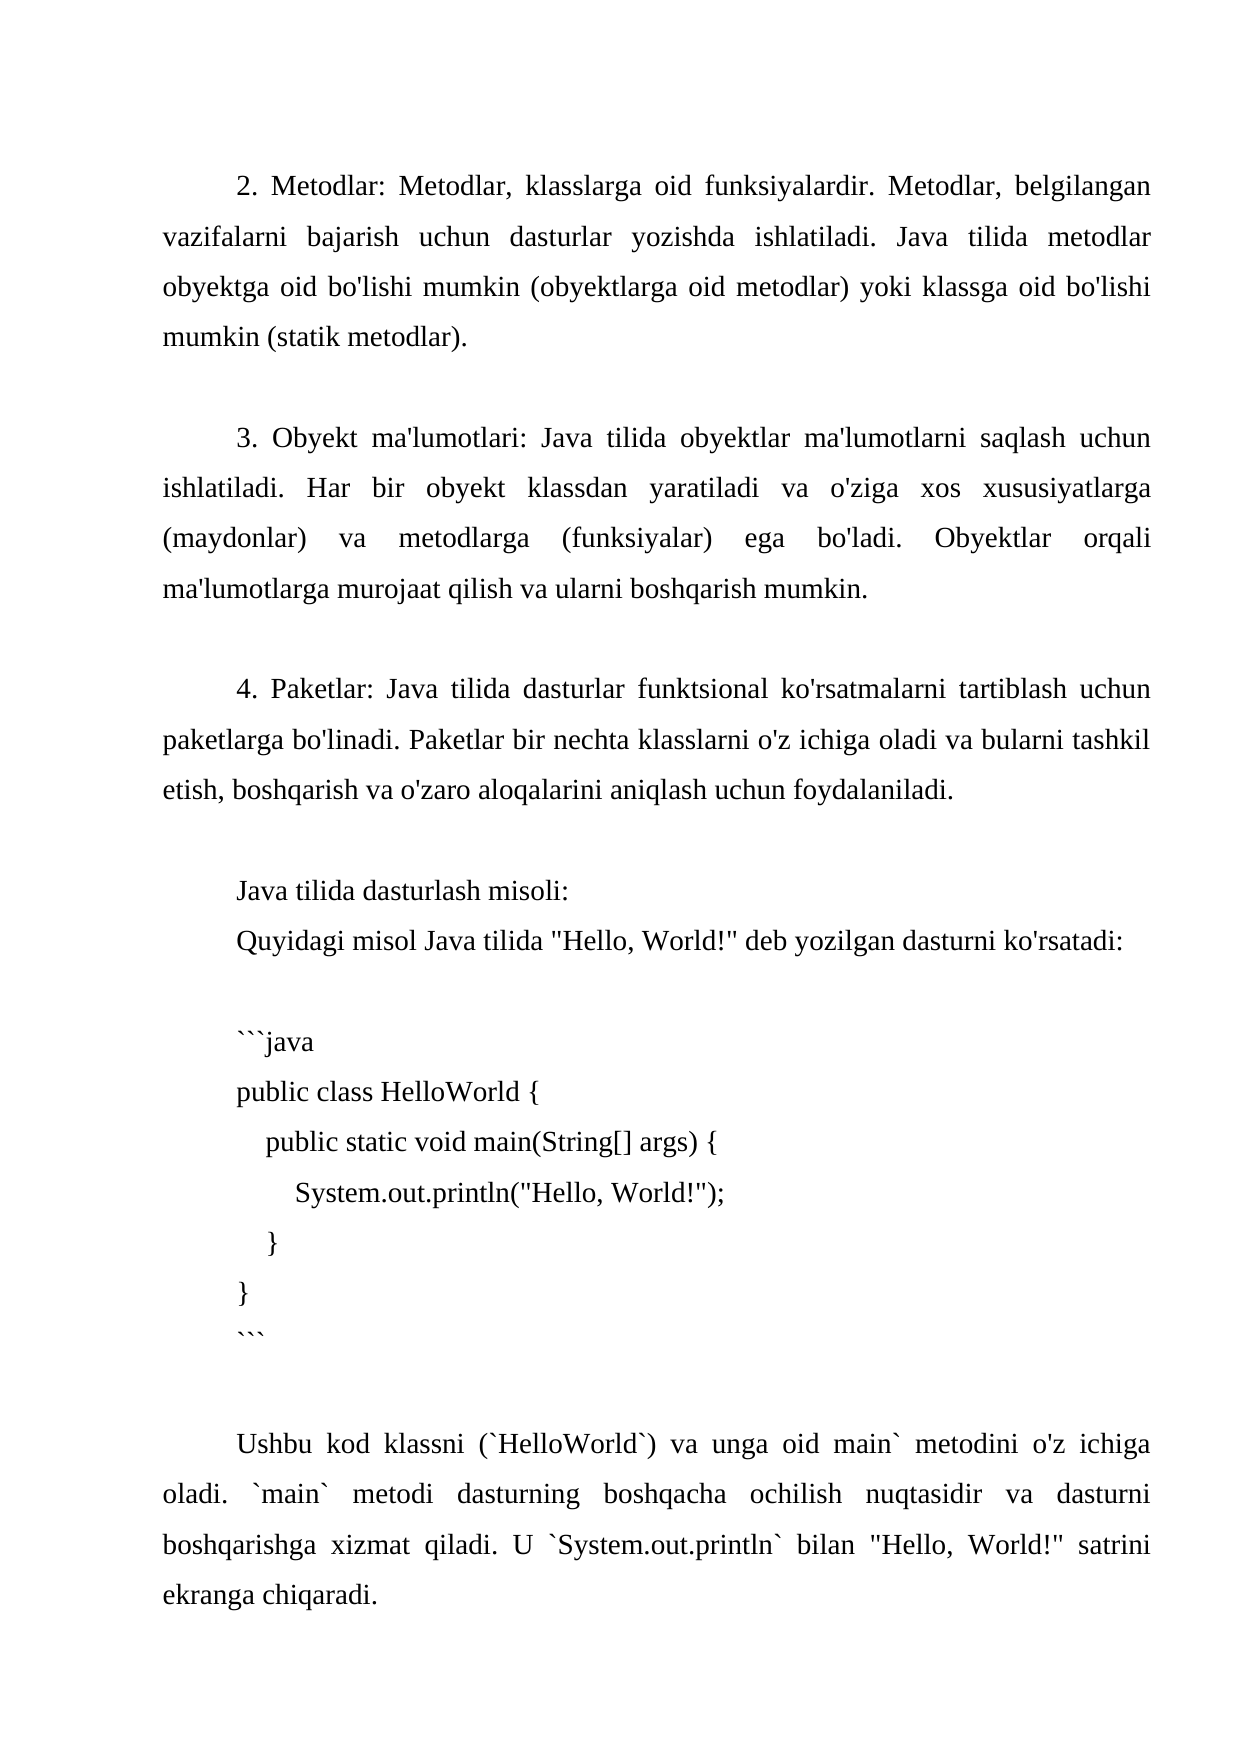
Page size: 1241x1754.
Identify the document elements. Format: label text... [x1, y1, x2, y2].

text public static void main(String[] args) { [162, 1124, 1152, 1158]
text 4. Paketlar: Java tilida dasturlar funktsional ko'rsatmalarni tartiblash uchun paketlarga bo'linadi. Paketlar bir nechta klasslarni o'z ichiga oladi va bularni tashkil etish, boshqarish va o'zaro aloqalarini aniqlash uchun foydalaniladi. [162, 672, 1152, 806]
text } [162, 1275, 1152, 1309]
text ```java [162, 1024, 1152, 1057]
text Java tilida dasturlash misoli: [162, 873, 1152, 906]
text 3. Obyekt ma'lumotlari: Java tilida obyektlar ma'lumotlarni saqlash uchun ishlatiladi. Har bir obyekt klassdan yaratiladi va o'ziga xos xususiyatlarga (maydonlar) va metodlarga (funksiyalar) ega bo'ladi. Obyektlar orqali ma'lumotlarga murojaat qilish va ularni boshqarish mumkin. [162, 420, 1152, 604]
text public class HelloWorld { [162, 1074, 1152, 1108]
text } [162, 1225, 1152, 1258]
text System.out.println("Hello, World!"); [162, 1175, 1152, 1208]
text Ushbu kod klassni (`HelloWorld`) va unga oid main` metodini o'z ichiga oladi. `main` metodi dasturning boshqacha ochilish nuqtasidir va dasturni boshqarishga xizmat qiladi. U `System.out.println` bilan "Hello, World!" satrini ekranga chiqaradi. [162, 1426, 1152, 1611]
text ``` [162, 1326, 1152, 1359]
text Quyidagi misol Java tilida "Hello, World!" deb yozilgan dasturni ko'rsatadi: [162, 923, 1152, 957]
text 2. Metodlar: Metodlar, klasslarga oid funksiyalardir. Metodlar, belgilangan vazifalarni bajarish uchun dasturlar yozishda ishlatiladi. Java tilida metodlar obyektga oid bo'lishi mumkin (obyektlarga oid metodlar) yoki klassga oid bo'lishi mumkin (statik metodlar). [162, 168, 1152, 353]
